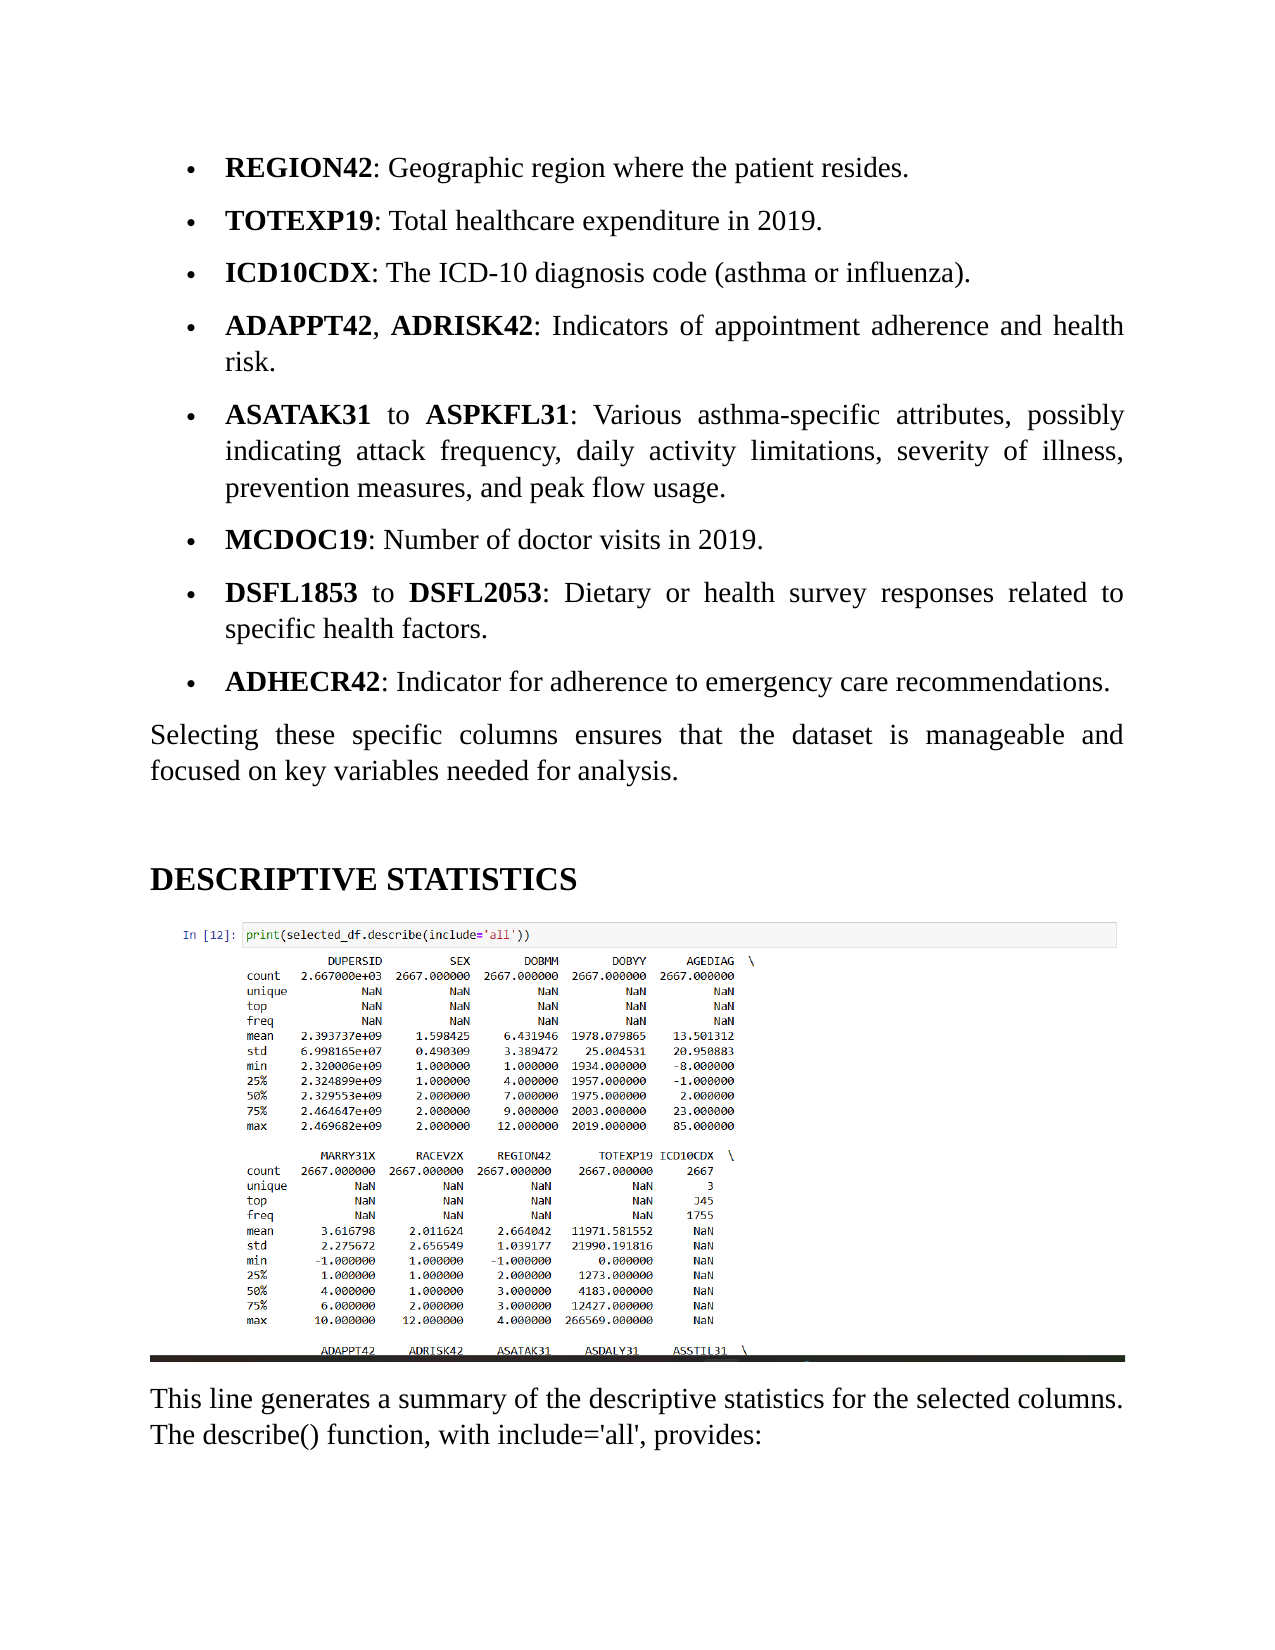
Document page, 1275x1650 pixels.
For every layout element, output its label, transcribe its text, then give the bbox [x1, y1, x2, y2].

list ADHECR42: Indicator for adherence to emergency care recommendations. [187, 664, 1125, 698]
picture [150, 916, 1125, 1362]
list TOTEXP19: Total healthcare expenditure in 2019. [187, 203, 1125, 236]
list ASATAK31 to ASPKFL31: Various asthma-specific attributes, possibly indicating attack frequency, daily activity limitations, severity of illness, prevention measures, and peak flow usage. [187, 397, 1125, 503]
text This line generates a summary of the descriptive statistics for the selected columns. The describe() function, with include='all', provides: [150, 1381, 1125, 1451]
text Selecting these specific columns ensures that the dataset is manageable and focused on key variables needed for analysis. [150, 717, 1125, 787]
list DSFL1853 to DSFL2053: Dietary or health survey responses related to specific health factors. [187, 575, 1125, 645]
list ICD10CDX: The ICD-10 diagnosis code (asthma or influenza). [187, 256, 1125, 289]
list ADAPPT42, ADRISK42: Indicators of appointment adherence and health risk. [187, 308, 1125, 378]
list REGION42: Geographic region where the patient resides. [187, 150, 1125, 183]
list MCDOC19: Number of doctor visits in 2019. [187, 522, 1125, 556]
text DESCRIPTIVE STATISTICS [150, 859, 1125, 897]
